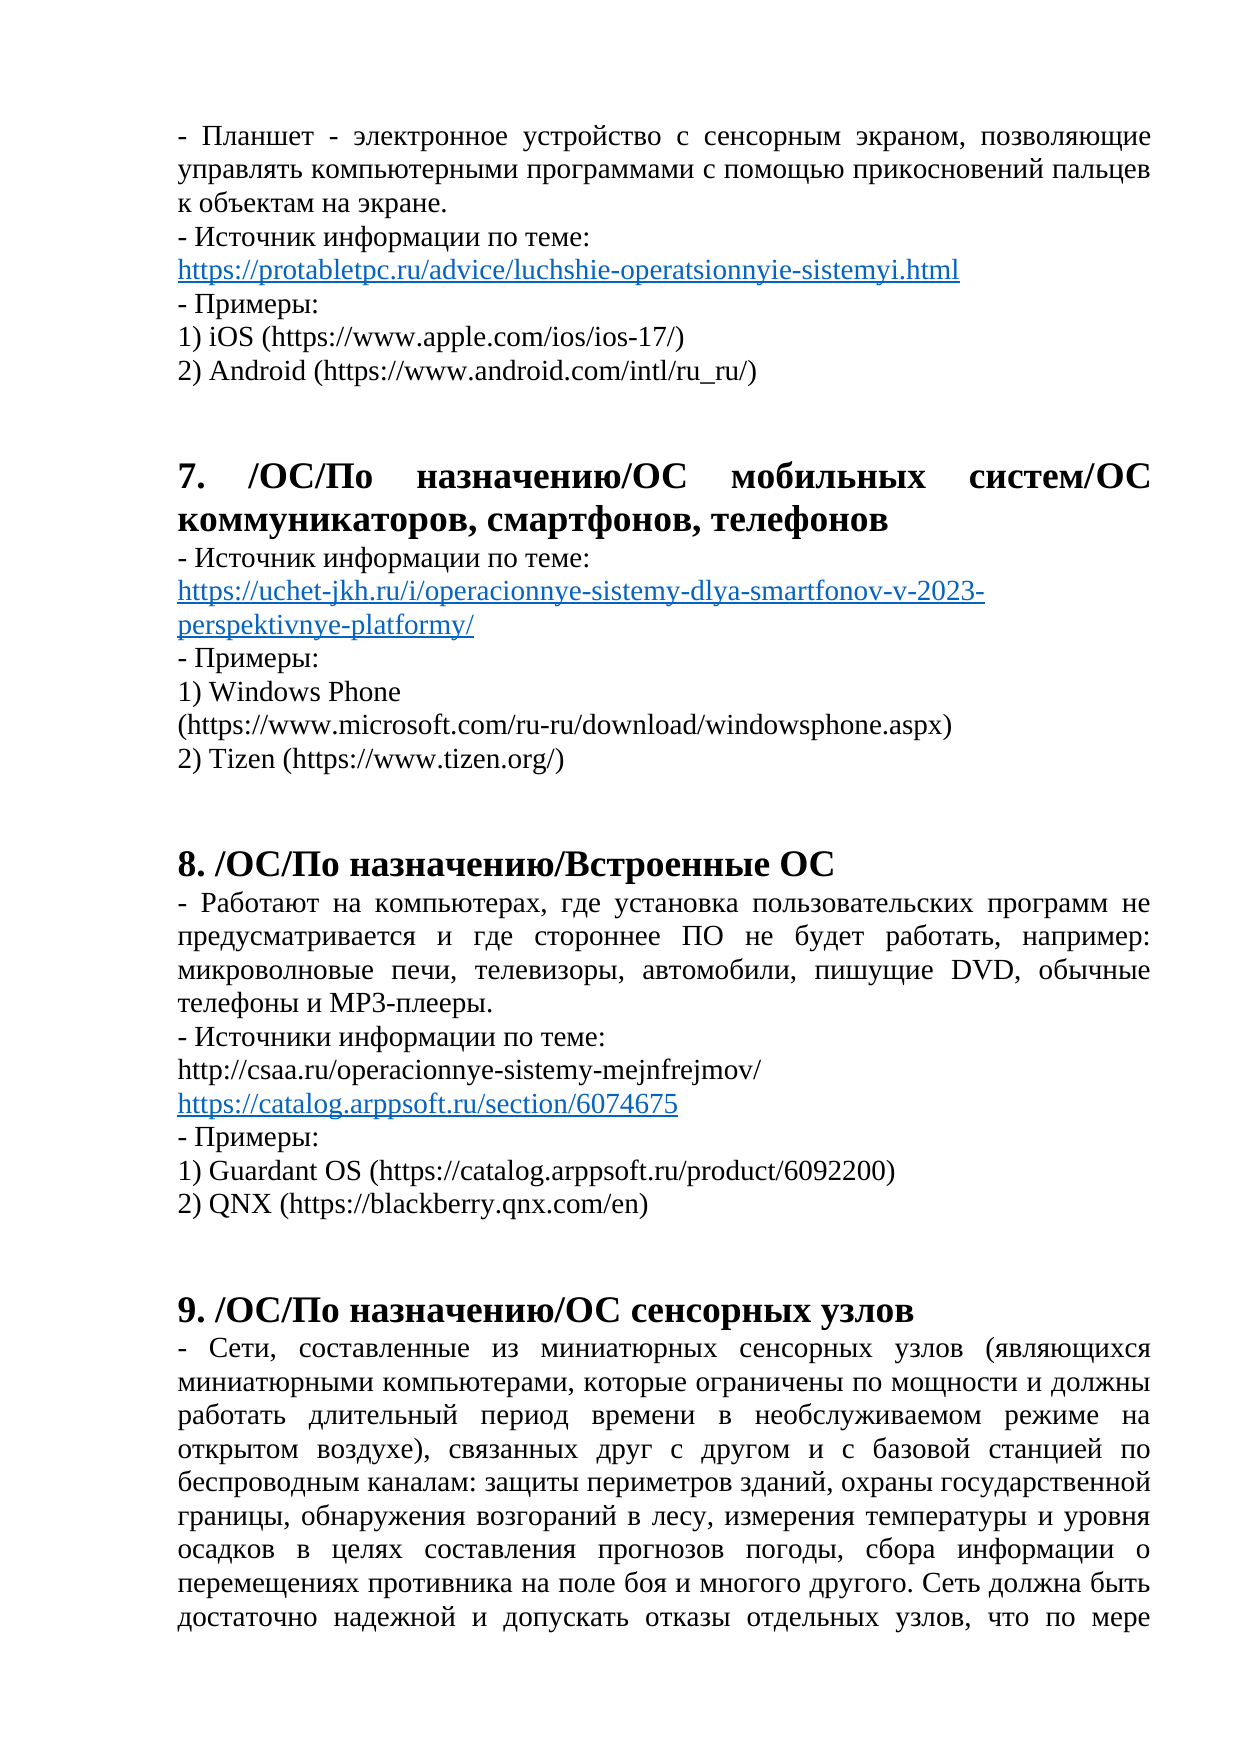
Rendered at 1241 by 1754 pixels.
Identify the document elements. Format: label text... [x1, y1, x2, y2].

text 1) Guardant OS (https://catalog.arppsoft.ru/product/6092200) [177, 1153, 1152, 1187]
text 2) Tizen (https://www.tizen.org/) [177, 741, 1152, 774]
text 9. /OC/По назначению/ОC сенсорных узлов [177, 1287, 1152, 1330]
text http://csaa.ru/operacionnye-sistemy-mejnfrejmov/ [177, 1052, 1152, 1086]
text - Источники информации по теме: [177, 1019, 1152, 1052]
text https://protabletpc.ru/advice/luchshie-operatsionnyie-sistemyi.html [177, 252, 1152, 286]
text - Источник информации по теме: [177, 540, 1152, 573]
text 2) QNX (https://blackberry.qnx.com/en) [177, 1187, 1152, 1220]
text 7. /OC/По назначению/ОС мобильных систем/OC коммуникаторов, смартфонов, телефонов [177, 453, 1152, 540]
text 2) Android (https://www.android.com/intl/ru_ru/) [177, 353, 1152, 386]
text (https://www.microsoft.com/ru-ru/download/windowsphone.aspx) [177, 707, 1152, 741]
text - Примеры: [177, 1119, 1152, 1153]
text https://uchet-jkh.ru/i/operacionnye-sistemy-dlya-smartfonov-v-2023-perspektivnye-platformy/ [177, 573, 1152, 640]
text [177, 1330, 1152, 1632]
text - Примеры: [177, 640, 1152, 674]
text 1) Windows Phone [177, 674, 1152, 707]
text 1) iOS (https://www.apple.com/ios/ios-17/) [177, 319, 1152, 353]
text https://catalog.arppsoft.ru/section/6074675 [177, 1086, 1152, 1119]
text - Источник информации по теме: [177, 219, 1152, 252]
text - Планшет - электронное устройство с сенсорным экраном, позволяющие управлять компьютерными программами с помощью прикосновений пальцев к объектам на экране. [177, 118, 1152, 219]
text - Примеры: [177, 286, 1152, 319]
text - Работают на компьютерах, где установка пользовательских программ не предусматривается и где стороннее ПО не будет работать, например: микроволновые печи, телевизоры, автомобили, пишущие DVD, обычные телефоны и MP3-плееры. [177, 885, 1152, 1019]
text 8. /OC/По назначению/Встроенные ОС [177, 842, 1152, 885]
